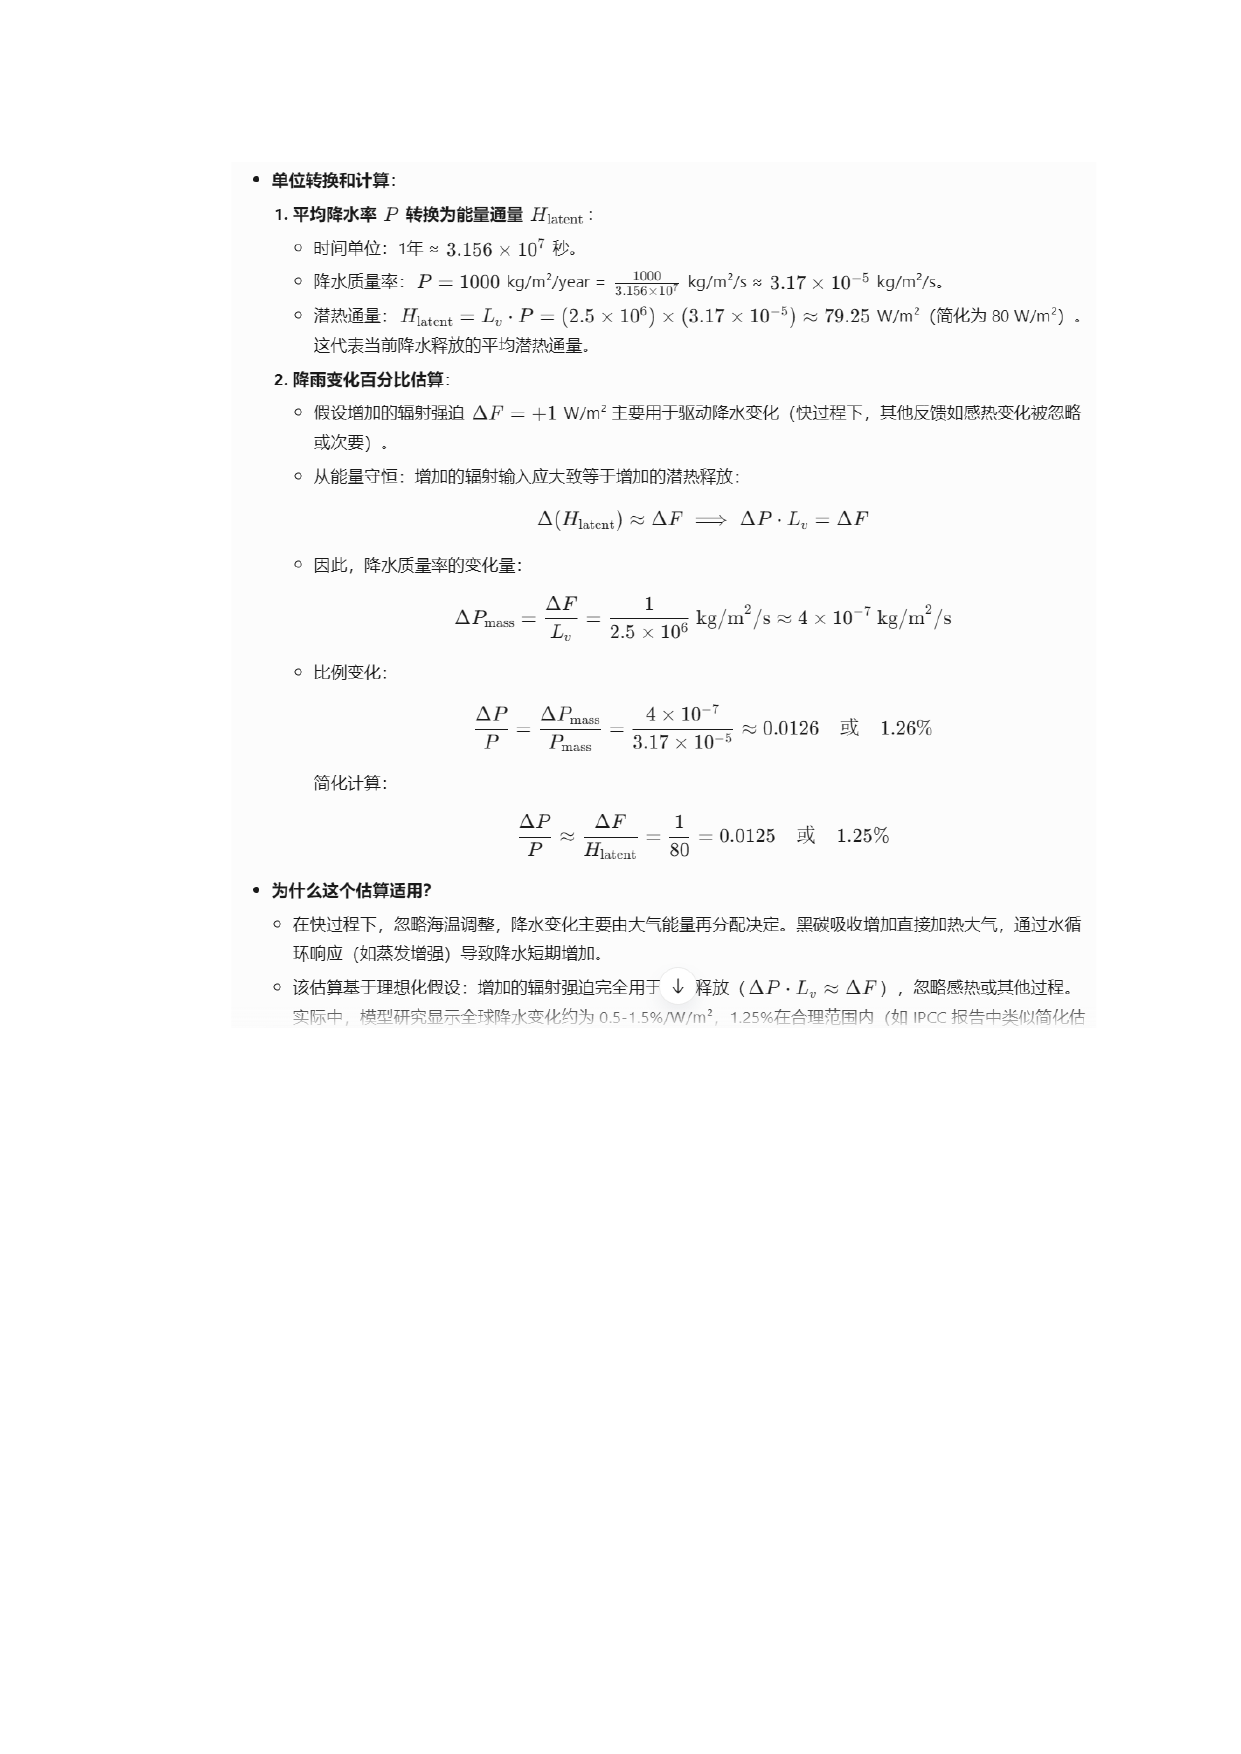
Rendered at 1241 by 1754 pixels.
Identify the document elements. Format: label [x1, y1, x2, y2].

picture [231, 162, 1097, 1028]
